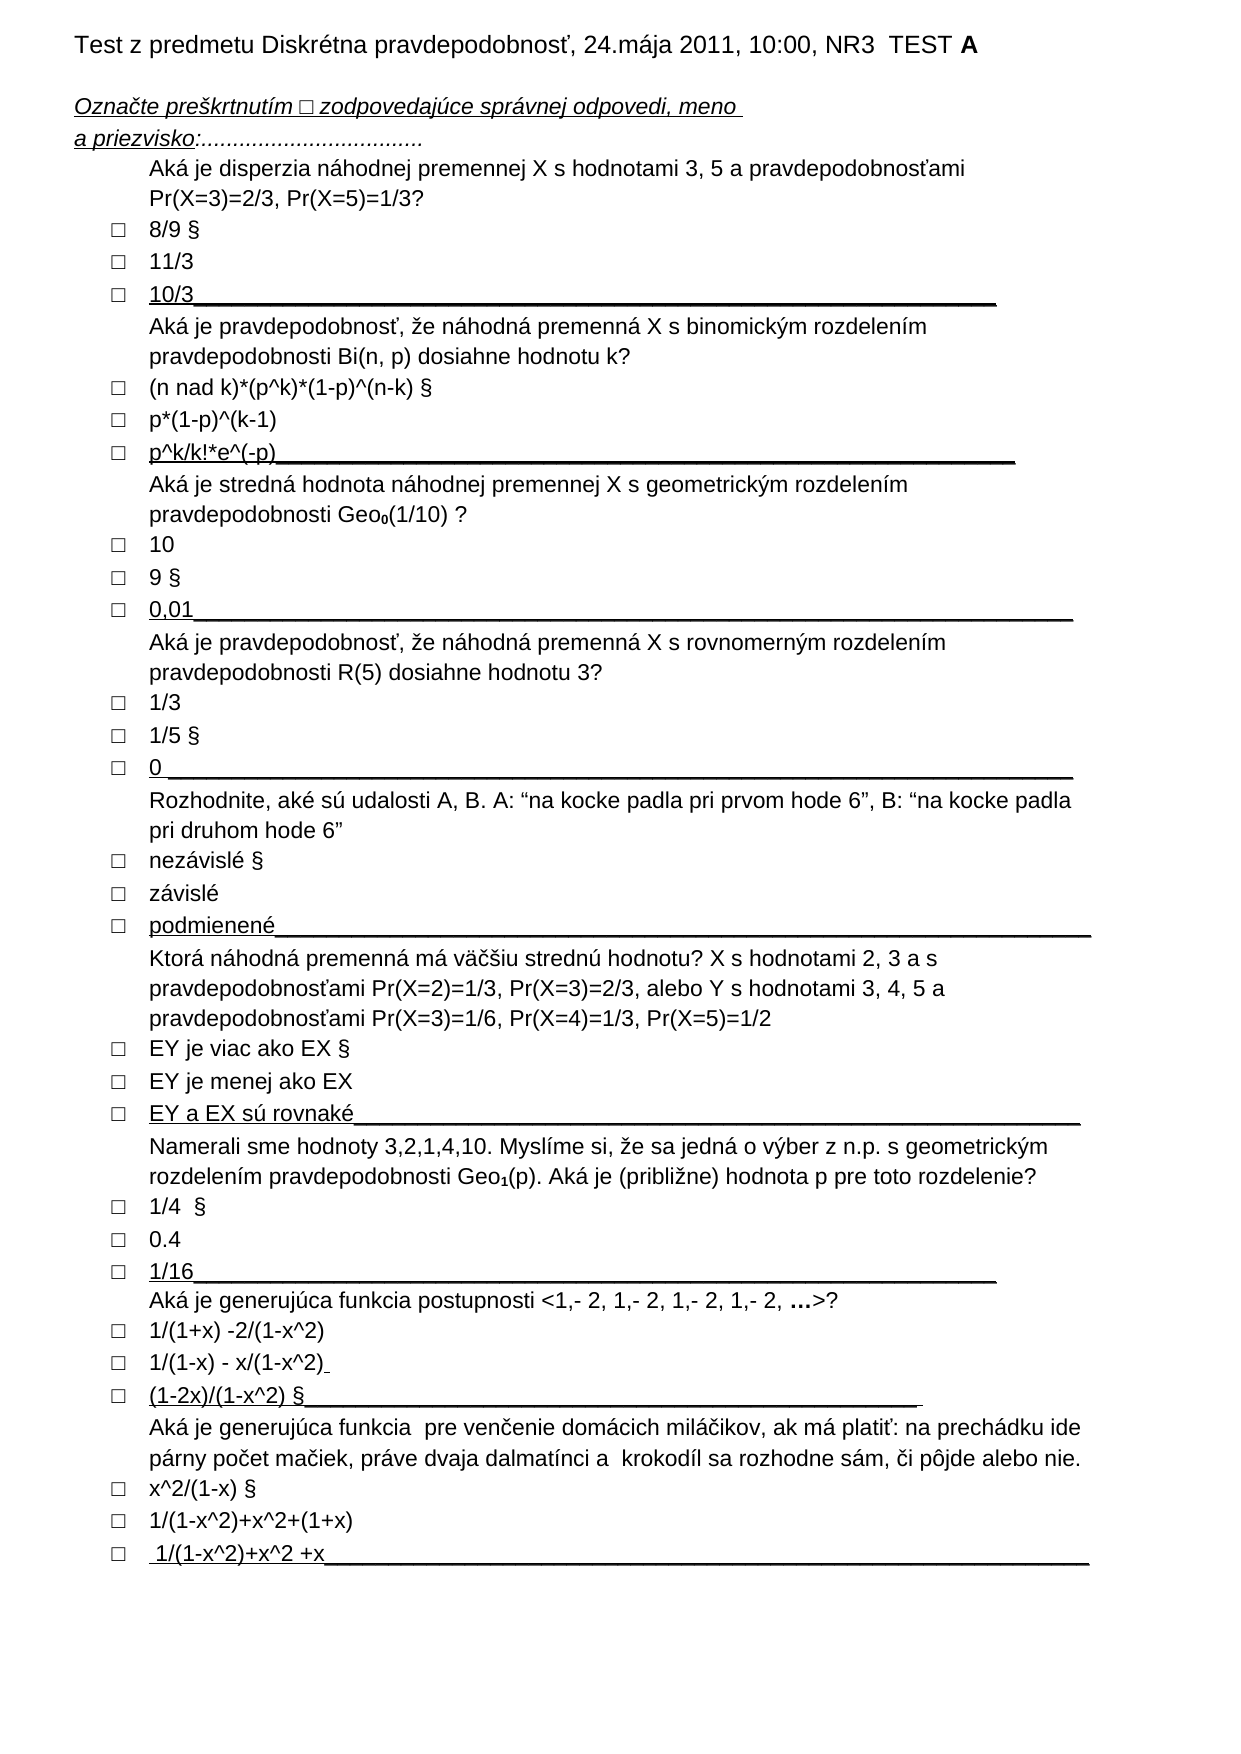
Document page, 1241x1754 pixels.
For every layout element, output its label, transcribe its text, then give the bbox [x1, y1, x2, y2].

list 11/3 [111, 248, 1093, 276]
list nezávislé § [111, 847, 1093, 876]
list závislé [111, 880, 1093, 908]
list 0 _______________________________________________________________________ [111, 754, 1093, 783]
list 1/16_______________________________________________________________ [111, 1258, 1093, 1287]
list Namerali sme hodnoty 3,2,1,4,10. Myslíme si, že sa jedná o výber z n.p. s geometrickým rozdelením pravdepodobnosti Geo1(p). Aká je (približne) hodnota p pre toto rozdelenie? [149, 1133, 1093, 1189]
text Aká je generujúca funkcia postupnosti <1,- 2, 1,- 2, 1,- 2, 1,- 2, …>? [149, 1287, 1093, 1313]
list Označte preškrtnutím □ zodpovedajúce správnej odpovedi, meno a priezvisko:................................... [74, 93, 1093, 151]
list EY je menej ako EX [111, 1068, 1093, 1096]
list 1/(1+x) -2/(1-x^2) [111, 1317, 1093, 1345]
list Aká je pravdepodobnosť, že náhodná premenná X s rovnomerným rozdelením pravdepodobnosti R(5) dosiahne hodnotu 3? [149, 629, 1093, 686]
list Ktorá náhodná premenná má väčšiu strednú hodnotu? X s hodnotami 2, 3 a s pravdepodobnosťami Pr(X=2)=1/3, Pr(X=3)=2/3, alebo Y s hodnotami 3, 4, 5 a pravdepodobnosťami Pr(X=3)=1/6, Pr(X=4)=1/3, Pr(X=5)=1/2 [149, 945, 1093, 1032]
list 1/5 § [111, 722, 1093, 750]
list 1/4 § [111, 1193, 1093, 1222]
list (1-2x)/(1-x^2) §________________________________________________ [111, 1382, 1093, 1410]
list 1/(1-x^2)+x^2 +x____________________________________________________________ [111, 1540, 1093, 1568]
list x^2/(1-x) § [111, 1475, 1093, 1503]
list 10/3_______________________________________________________________ [111, 281, 1093, 309]
list 8/9 § [111, 216, 1093, 244]
list 1/(1-x^2)+x^2+(1+x) [111, 1507, 1093, 1536]
list podmienené________________________________________________________________ [111, 912, 1093, 941]
list Aká je stredná hodnota náhodnej premennej X s geometrickým rozdelením pravdepodobnosti Geo0(1/10) ? [149, 471, 1093, 528]
list p*(1-p)^(k-1) [111, 406, 1093, 434]
list EY je viac ako EX § [111, 1035, 1093, 1064]
list Rozhodnite, aké sú udalosti A, B. A: “na kocke padla pri prvom hode 6”, B: “na kocke padla pri druhom hode 6” [149, 787, 1093, 843]
list 9 § [111, 564, 1093, 592]
list Aká je generujúca funkcia pre venčenie domácich miláčikov, ak má platiť: na prechádku ide párny počet mačiek, práve dvaja dalmatínci a krokodíl sa rozhodne sám, či pôjde alebo nie. [149, 1414, 1093, 1471]
list 1/3 [111, 689, 1093, 718]
list p^k/k!*e^(-p)__________________________________________________________ [111, 438, 1093, 467]
list 0,01_____________________________________________________________________ [111, 596, 1093, 625]
list Test z predmetu Diskrétna pravdepodobnosť, 24.mája 2011, 10:00, NR3 TEST A [74, 29, 1093, 58]
list 1/(1-x) - x/(1-x^2) [111, 1349, 1093, 1378]
list (n nad k)*(p^k)*(1-p)^(n-k) § [111, 373, 1093, 402]
list Aká je pravdepodobnosť, že náhodná premenná X s binomickým rozdelením pravdepodobnosti Bi(n, p) dosiahne hodnotu k? [149, 313, 1093, 370]
list EY a EX sú rovnaké_________________________________________________________ [111, 1100, 1093, 1129]
list 10 [111, 531, 1093, 560]
list 0.4 [111, 1226, 1093, 1254]
list Aká je disperzia náhodnej premennej X s hodnotami 3, 5 a pravdepodobnosťami Pr(X=3)=2/3, Pr(X=5)=1/3? [149, 155, 1093, 212]
